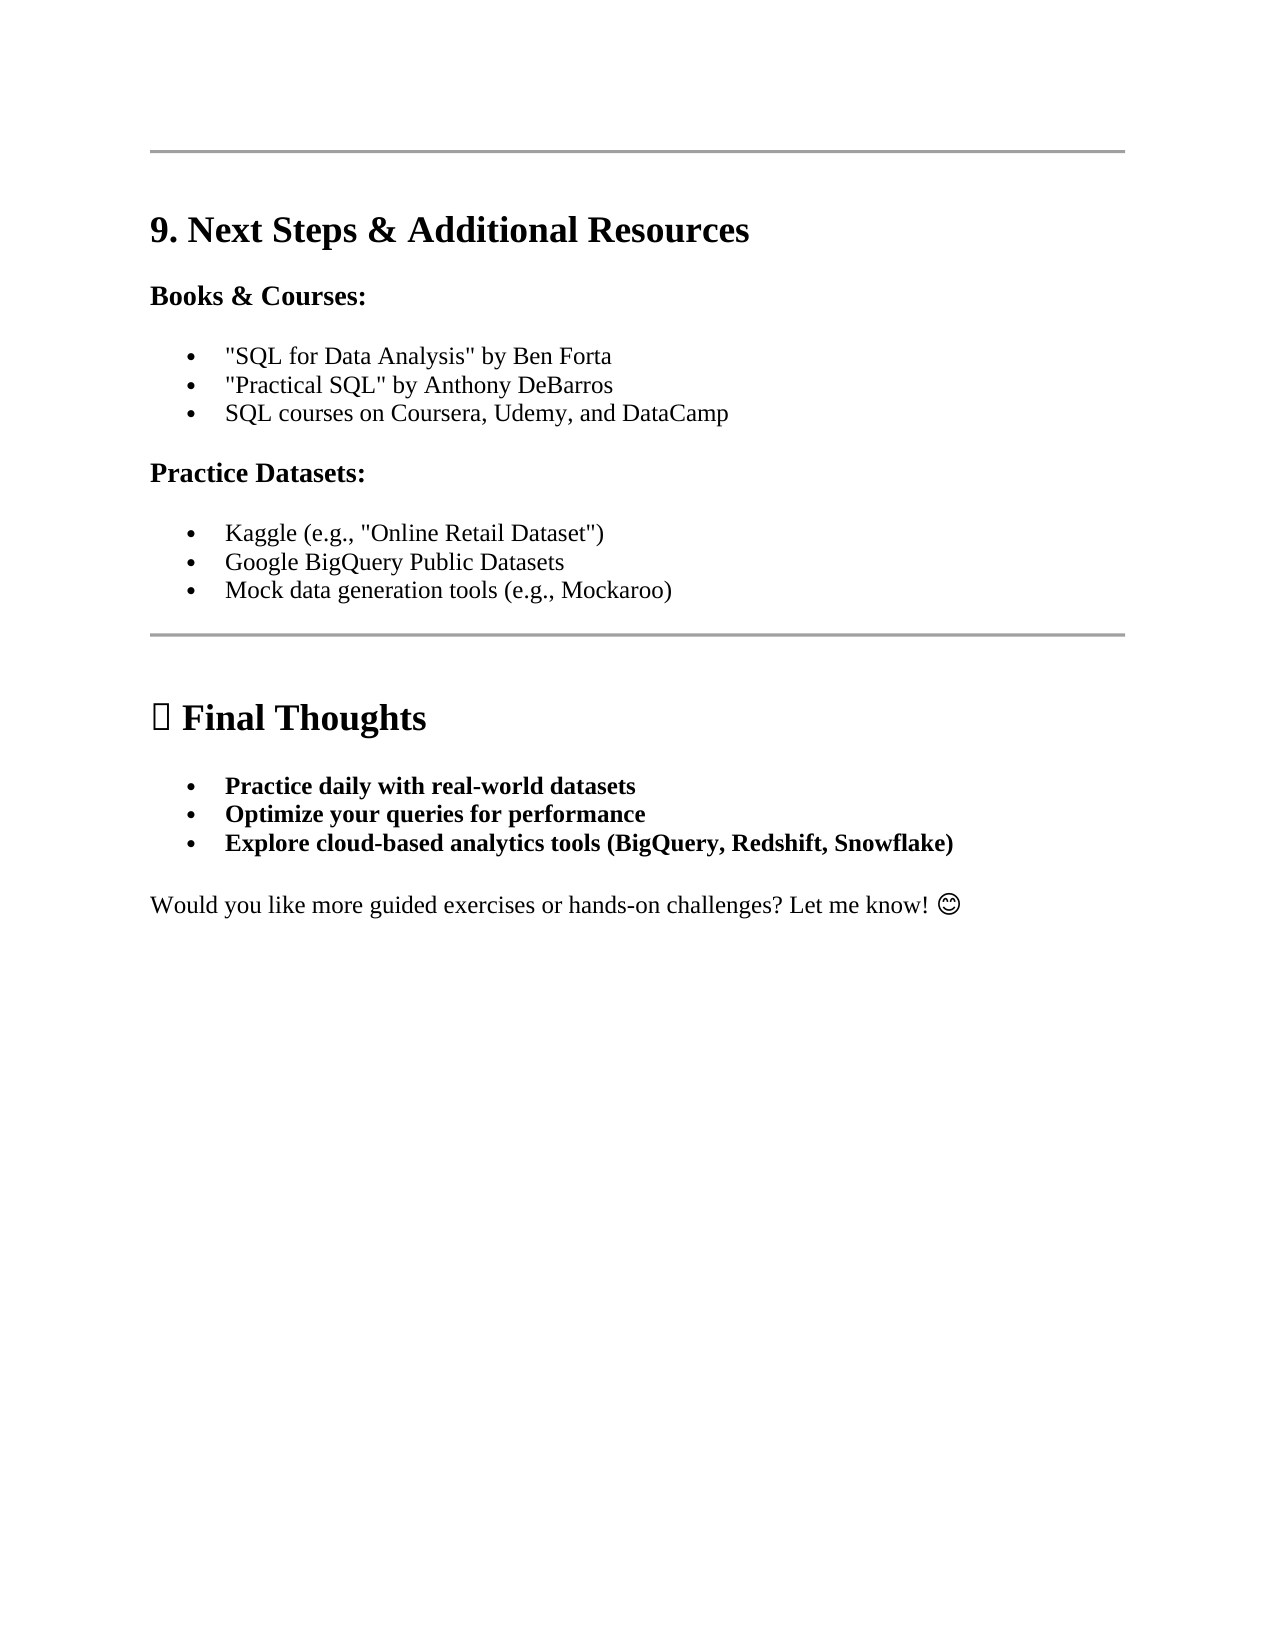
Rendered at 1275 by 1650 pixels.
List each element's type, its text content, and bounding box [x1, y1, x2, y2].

list Kaggle (e.g., "Online Retail Dataset") [187, 518, 1125, 547]
list "Practical SQL" by Anthony DeBarros [187, 370, 1125, 398]
list Google BigQuery Public Datasets [187, 547, 1125, 576]
text 🚀 Final Thoughts [150, 691, 1125, 742]
list Optimize your queries for performance [187, 799, 1125, 828]
text 9. Next Steps & Additional Resources [150, 207, 1125, 250]
text Books & Courses: [150, 279, 1125, 312]
list "SQL for Data Analysis" by Ben Forta [187, 341, 1125, 370]
text Practice Datasets: [150, 456, 1125, 489]
list Mock data generation tools (e.g., Mockaroo) [187, 576, 1125, 604]
list SQL courses on Coursera, Udemy, and DataCamp [187, 398, 1125, 427]
text Would you like more guided exercises or hands-on challenges? Let me know! 🚀😊 [150, 886, 1125, 920]
list Practice daily with real-world datasets [187, 771, 1125, 799]
list Explore cloud-based analytics tools (BigQuery, Redshift, Snowflake) [187, 828, 1125, 857]
